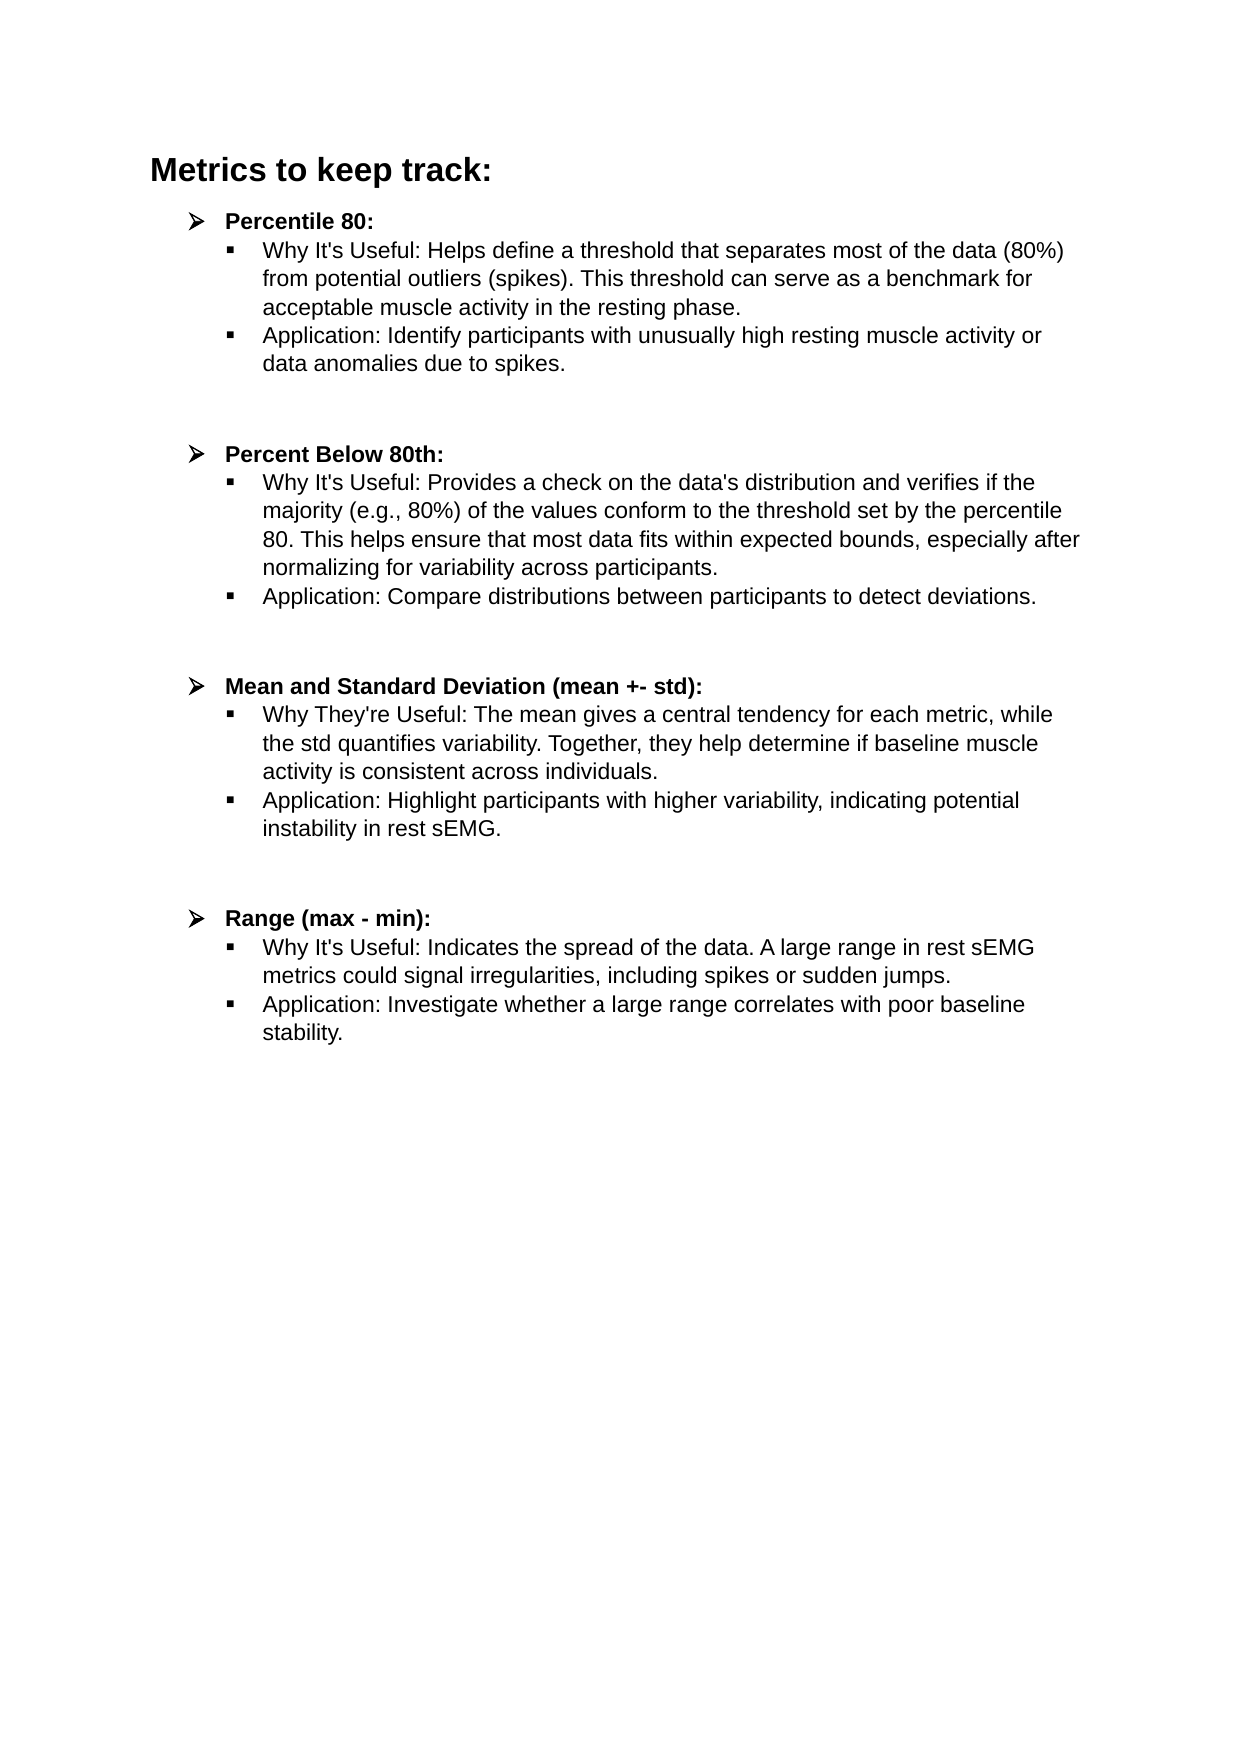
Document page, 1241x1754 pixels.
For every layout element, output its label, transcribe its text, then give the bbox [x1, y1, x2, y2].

list Why It's Useful: Provides a check on the data's distribution and verifies if the majority (e.g., 80%) of the values conform to the threshold set by the percentile 80. This helps ensure that most data fits within expected bounds, especially after normalizing for variability across participants. [225, 469, 1090, 581]
list Why They're Useful: The mean gives a central tendency for each metric, while the std quantifies variability. Together, they help determine if baseline muscle activity is consistent across individuals. [225, 701, 1090, 784]
list Range (max - min): [187, 905, 1090, 932]
list Why It's Useful: Indicates the spread of the data. A large range in rest sEMG metrics could signal irregularities, including spikes or sudden jumps. [225, 934, 1090, 988]
list Percentile 80: [187, 208, 1090, 234]
list Application: Investigate whether a large range correlates with poor baseline stability. [225, 991, 1090, 1045]
text Metrics to keep track: [150, 150, 1090, 188]
list Mean and Standard Deviation (mean +- std): [187, 673, 1090, 699]
list Application: Identify participants with unusually high resting muscle activity or data anomalies due to spikes. [225, 322, 1090, 377]
list Application: Compare distributions between participants to detect deviations. [225, 583, 1090, 609]
list Why It's Useful: Helps define a threshold that separates most of the data (80%) from potential outliers (spikes). This threshold can serve as a benchmark for acceptable muscle activity in the resting phase. [225, 237, 1090, 320]
list Percent Below 80th: [187, 441, 1090, 467]
list Application: Highlight participants with higher variability, indicating potential instability in rest sEMG. [225, 787, 1090, 841]
